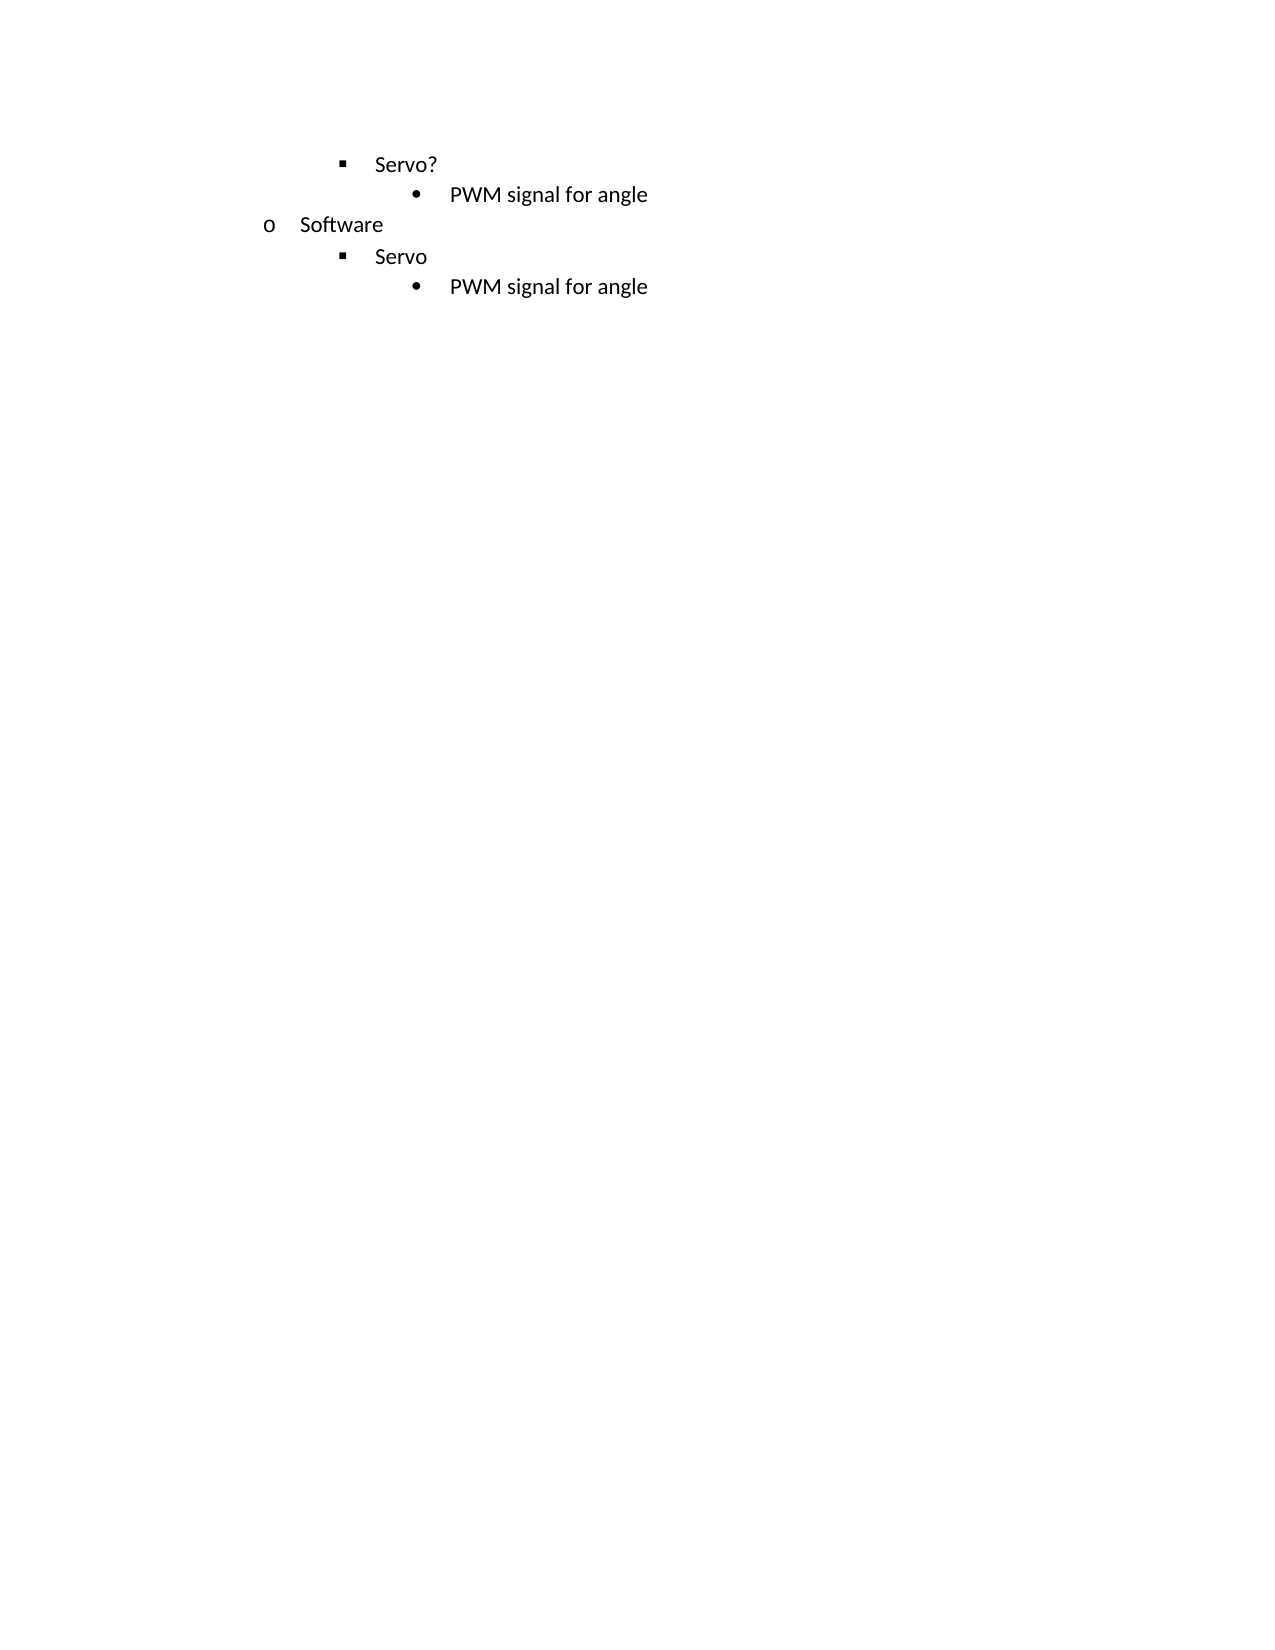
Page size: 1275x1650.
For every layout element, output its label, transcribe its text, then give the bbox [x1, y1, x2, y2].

list Servo? [337, 150, 1125, 178]
list PWM signal for angle [412, 272, 1125, 300]
list Software [262, 210, 1125, 239]
list PWM signal for angle [412, 180, 1125, 208]
list Servo [337, 242, 1125, 270]
